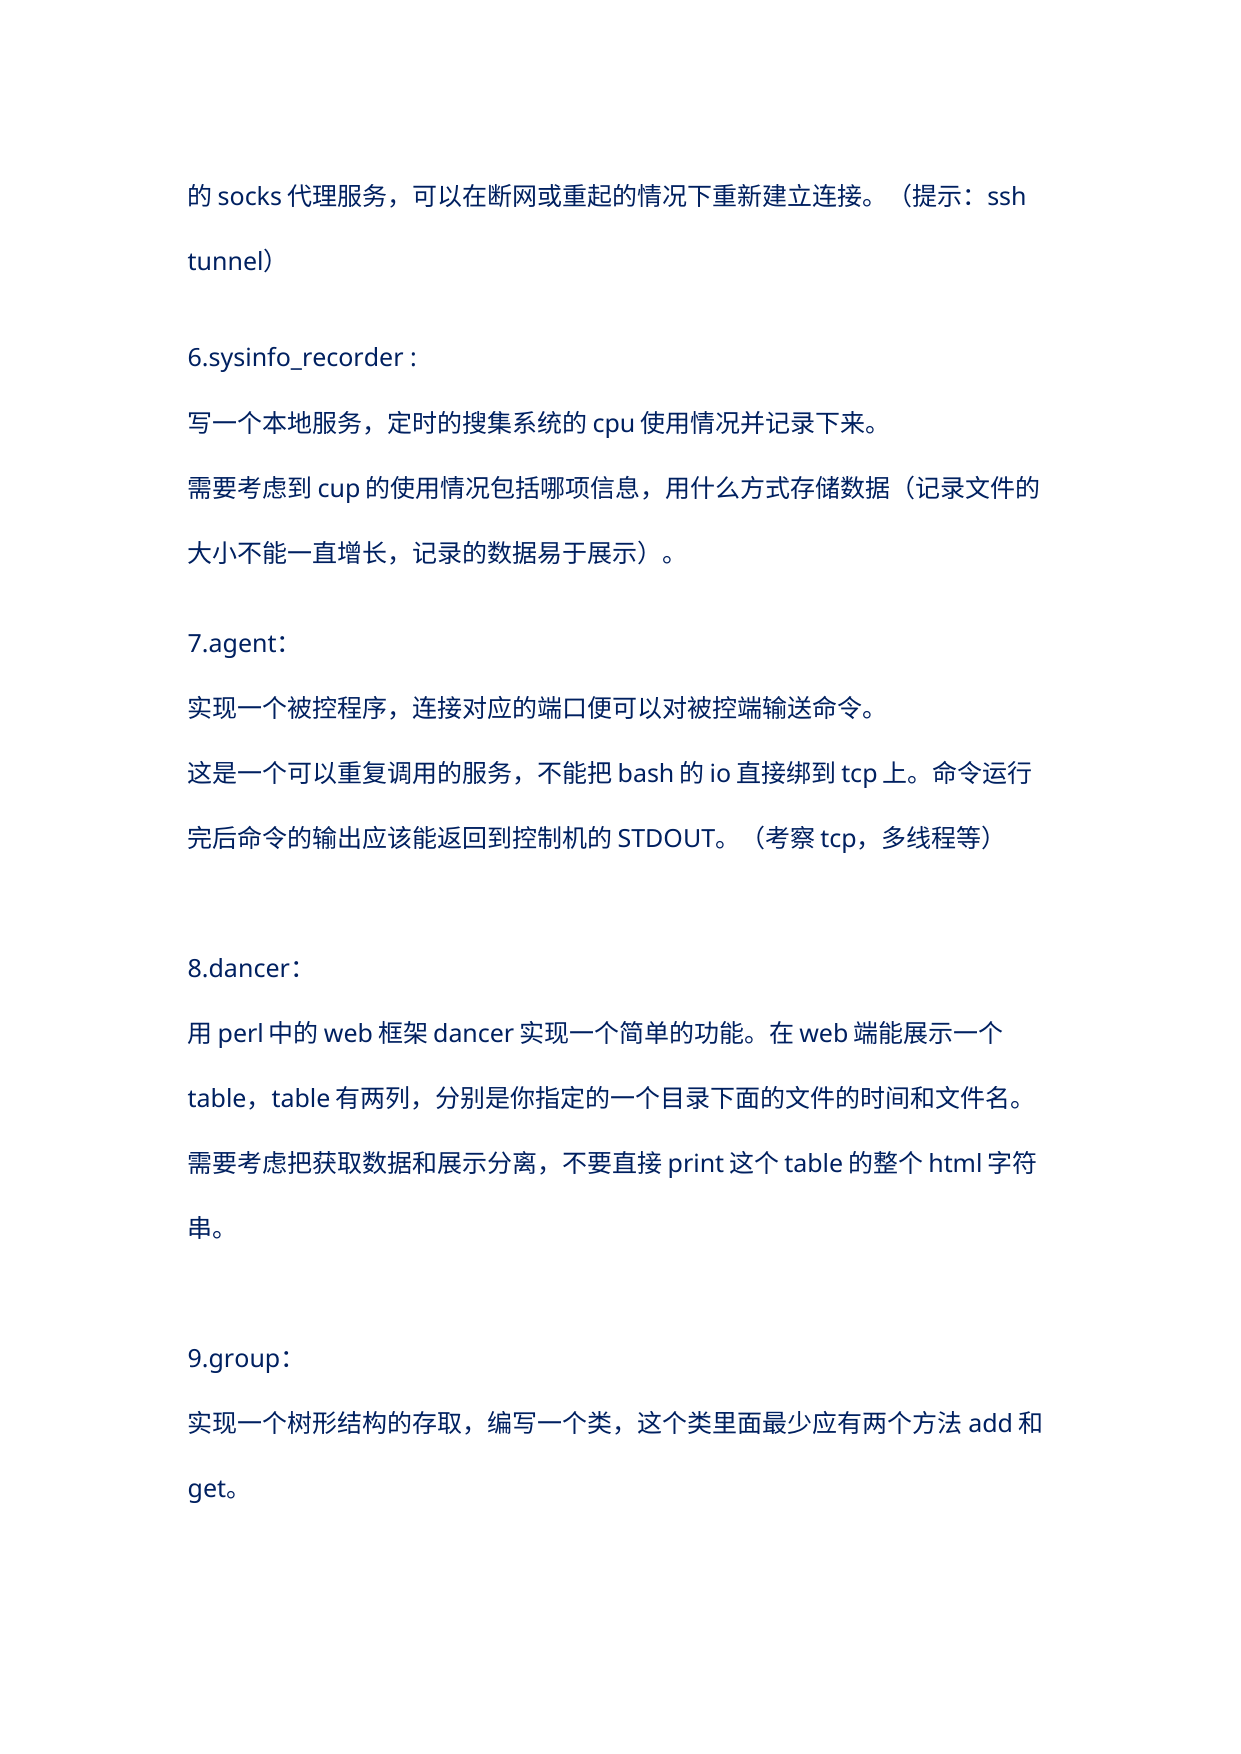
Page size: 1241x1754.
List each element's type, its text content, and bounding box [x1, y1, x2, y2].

text 8.dancer： 用perl中的web框架dancer实现一个简单的功能。在web端能展示一个table，table有两列，分别是你指定的一个目录下面的文件的时间和文件名。 [187, 869, 1053, 1129]
text 这是一个可以重复调用的服务，不能把bash的io直接绑到tcp上。命令运行完后命令的输出应该能返回到控制机的STDOUT。（考察tcp，多线程等） [187, 739, 1053, 869]
text 7.agent： 实现一个被控程序，连接对应的端口便可以对被控端输送命令。 [187, 609, 1053, 739]
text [187, 1259, 1053, 1519]
text 需要考虑到cup的使用情况包括哪项信息，用什么方式存储数据（记录文件的大小不能一直增长，记录的数据易于展示）。 [187, 454, 1053, 584]
text 需要考虑把获取数据和展示分离，不要直接print这个table的整个html字符串。 [187, 1129, 1053, 1259]
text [187, 162, 1053, 292]
text 6.sysinfo_recorder : 写一个本地服务，定时的搜集系统的cpu使用情况并记录下来。 [187, 324, 1053, 454]
